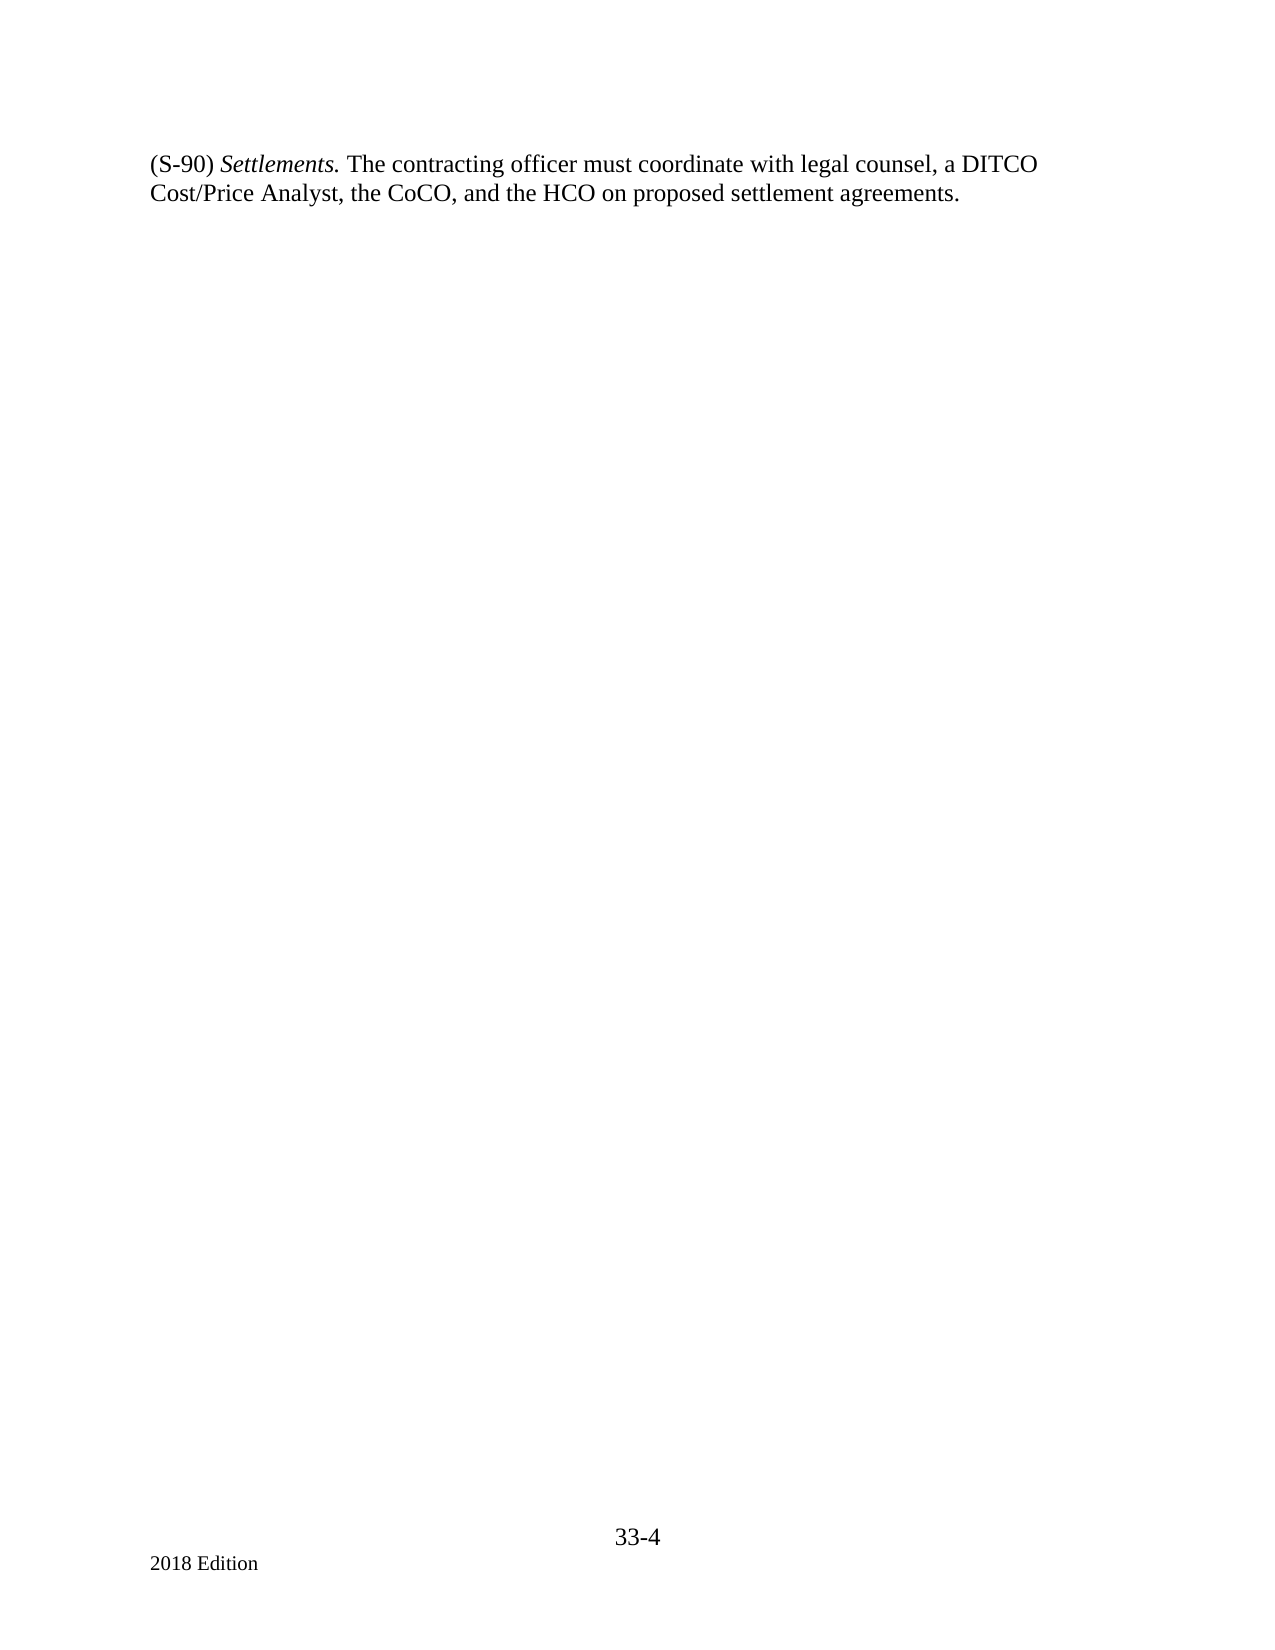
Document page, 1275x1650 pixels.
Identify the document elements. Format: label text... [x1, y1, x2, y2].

text (S-90) Settlements. The contracting officer must coordinate with legal counsel, a DITCO Cost/Price Analyst, the CoCO, and the HCO on proposed settlement agreements. [150, 149, 1114, 207]
